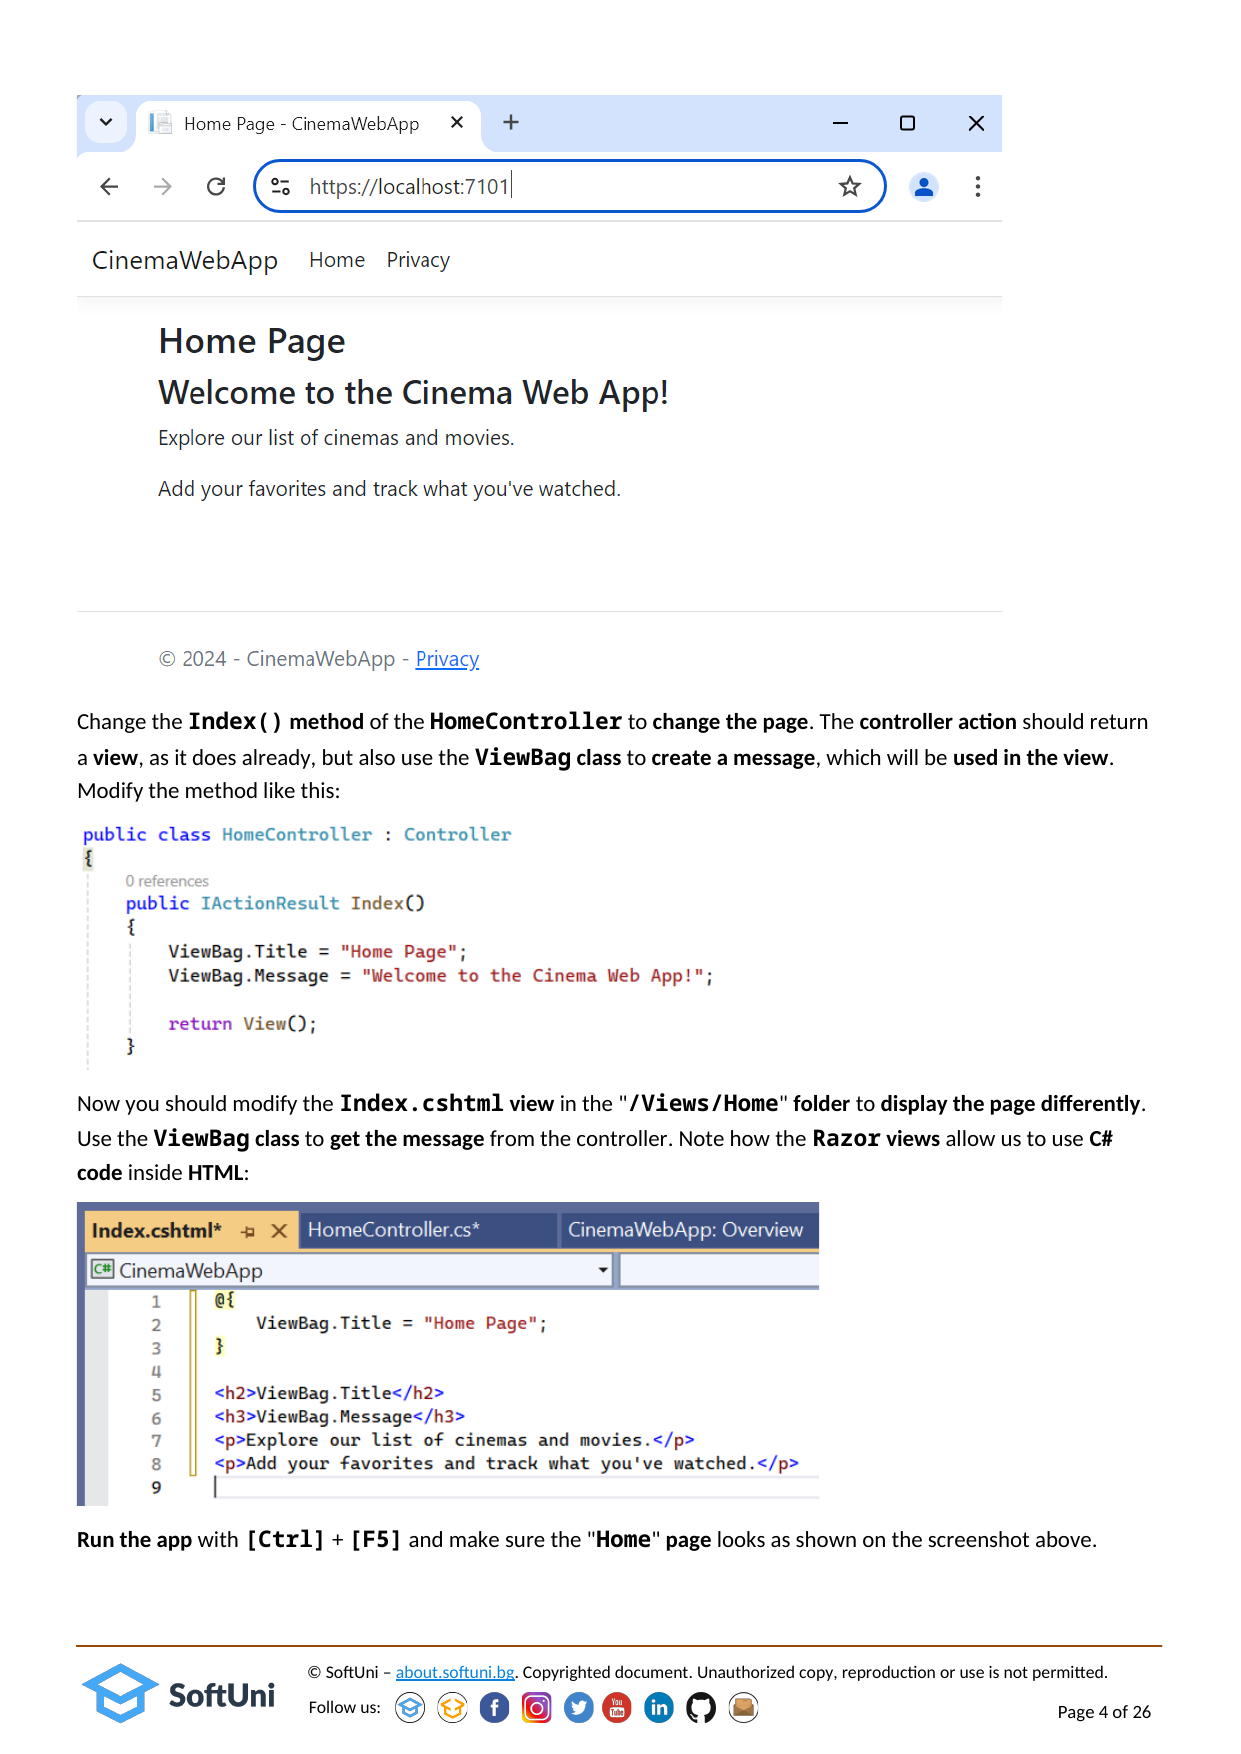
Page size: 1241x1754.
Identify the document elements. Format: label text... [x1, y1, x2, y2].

picture [644, 1714, 653, 1723]
picture [395, 1692, 425, 1723]
picture [564, 1692, 594, 1723]
text Now you should modify the Index.cshtml view in the "/Views/Home" folder to display the page differently. Use the ViewBag class to get the message from the controller. Note how the Razor views allow us to use C# code inside HTML: [77, 1086, 1163, 1186]
picture [75, 1658, 281, 1729]
picture [76, 95, 1003, 693]
picture [728, 1692, 759, 1723]
picture [522, 1692, 552, 1723]
picture [665, 1714, 674, 1723]
picture [658, 1705, 667, 1714]
text Run the app with [Ctrl] + [F5] and make sure the "Home" page looks as shown on the screenshot above. [77, 1523, 1163, 1554]
picture [437, 1692, 468, 1723]
picture [602, 1692, 632, 1723]
picture [479, 1692, 510, 1723]
picture [686, 1692, 716, 1723]
picture [665, 1692, 674, 1701]
picture [76, 820, 720, 1070]
picture [644, 1692, 653, 1701]
picture [76, 1202, 820, 1506]
text Change the Index() method of the HomeController to change the page. The controller action should return a view, as it does already, but also use the ViewBag class to create a message, which will be used in the view. Modify the method like this: [77, 705, 1163, 804]
